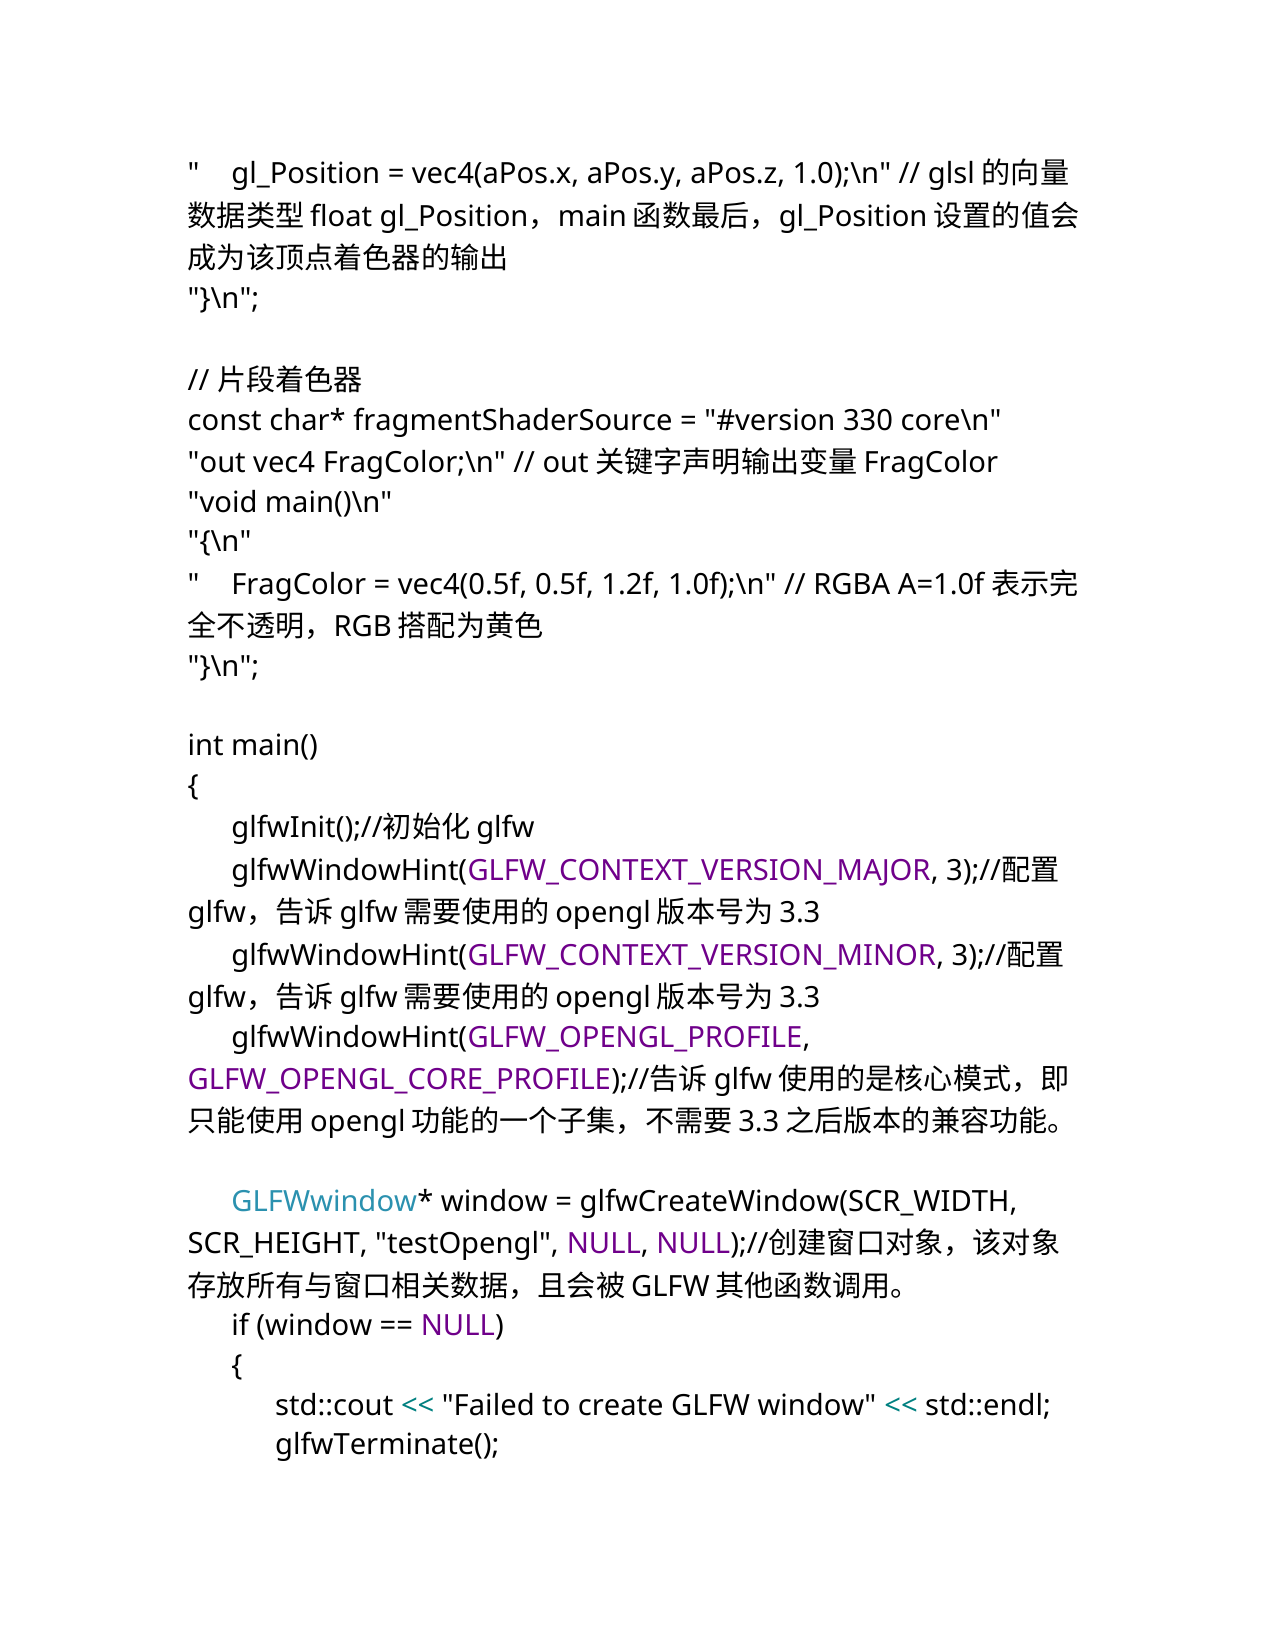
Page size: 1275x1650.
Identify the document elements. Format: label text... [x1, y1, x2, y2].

text if (window == NULL) [187, 1304, 1087, 1344]
text " FragColor = vec4(0.5f, 0.5f, 1.2f, 1.0f);\n" // RGBA A=1.0f表示完全不透明，RGB搭配为黄色 [187, 560, 1087, 645]
text "out vec4 FragColor;\n" // out关键字声明输出变量FragColor [187, 438, 1087, 481]
text int main() [187, 724, 1087, 764]
text GLFWwindow* window = glfwCreateWindow(SCR_WIDTH, SCR_HEIGHT, "testOpengl", NULL, NULL);//创建窗口对象，该对象存放所有与窗口相关数据，且会被GLFW其他函数调用。 [187, 1180, 1087, 1304]
text "{\n" [187, 521, 1087, 560]
text { [187, 764, 1087, 804]
text " gl_Position = vec4(aPos.x, aPos.y, aPos.z, 1.0);\n" // glsl的向量数据类型float gl_Position，main函数最后，gl_Position设置的值会成为该顶点着色器的输出 [187, 150, 1087, 277]
text glfwInit();//初始化glfw [187, 804, 1087, 846]
text "}\n"; [187, 645, 1087, 685]
text // 片段着色器 [187, 356, 1087, 399]
text std::cout << "Failed to create GLFW window" << std::endl; [187, 1384, 1087, 1423]
text "void main()\n" [187, 481, 1087, 521]
text glfwWindowHint(GLFW_CONTEXT_VERSION_MINOR, 3);//配置glfw，告诉glfw需要使用的opengl版本号为3.3 [187, 931, 1087, 1016]
text { [187, 1344, 1087, 1384]
text "}\n"; [187, 277, 1087, 317]
text glfwWindowHint(GLFW_OPENGL_PROFILE, GLFW_OPENGL_CORE_PROFILE);//告诉glfw使用的是核心模式，即只能使用opengl功能的一个子集，不需要3.3之后版本的兼容功能。 [187, 1016, 1087, 1140]
text const char* fragmentShaderSource = "#version 330 core\n" [187, 399, 1087, 438]
text glfwWindowHint(GLFW_CONTEXT_VERSION_MAJOR, 3);//配置glfw，告诉glfw需要使用的opengl版本号为3.3 [187, 846, 1087, 931]
text glfwTerminate(); [187, 1423, 1087, 1463]
